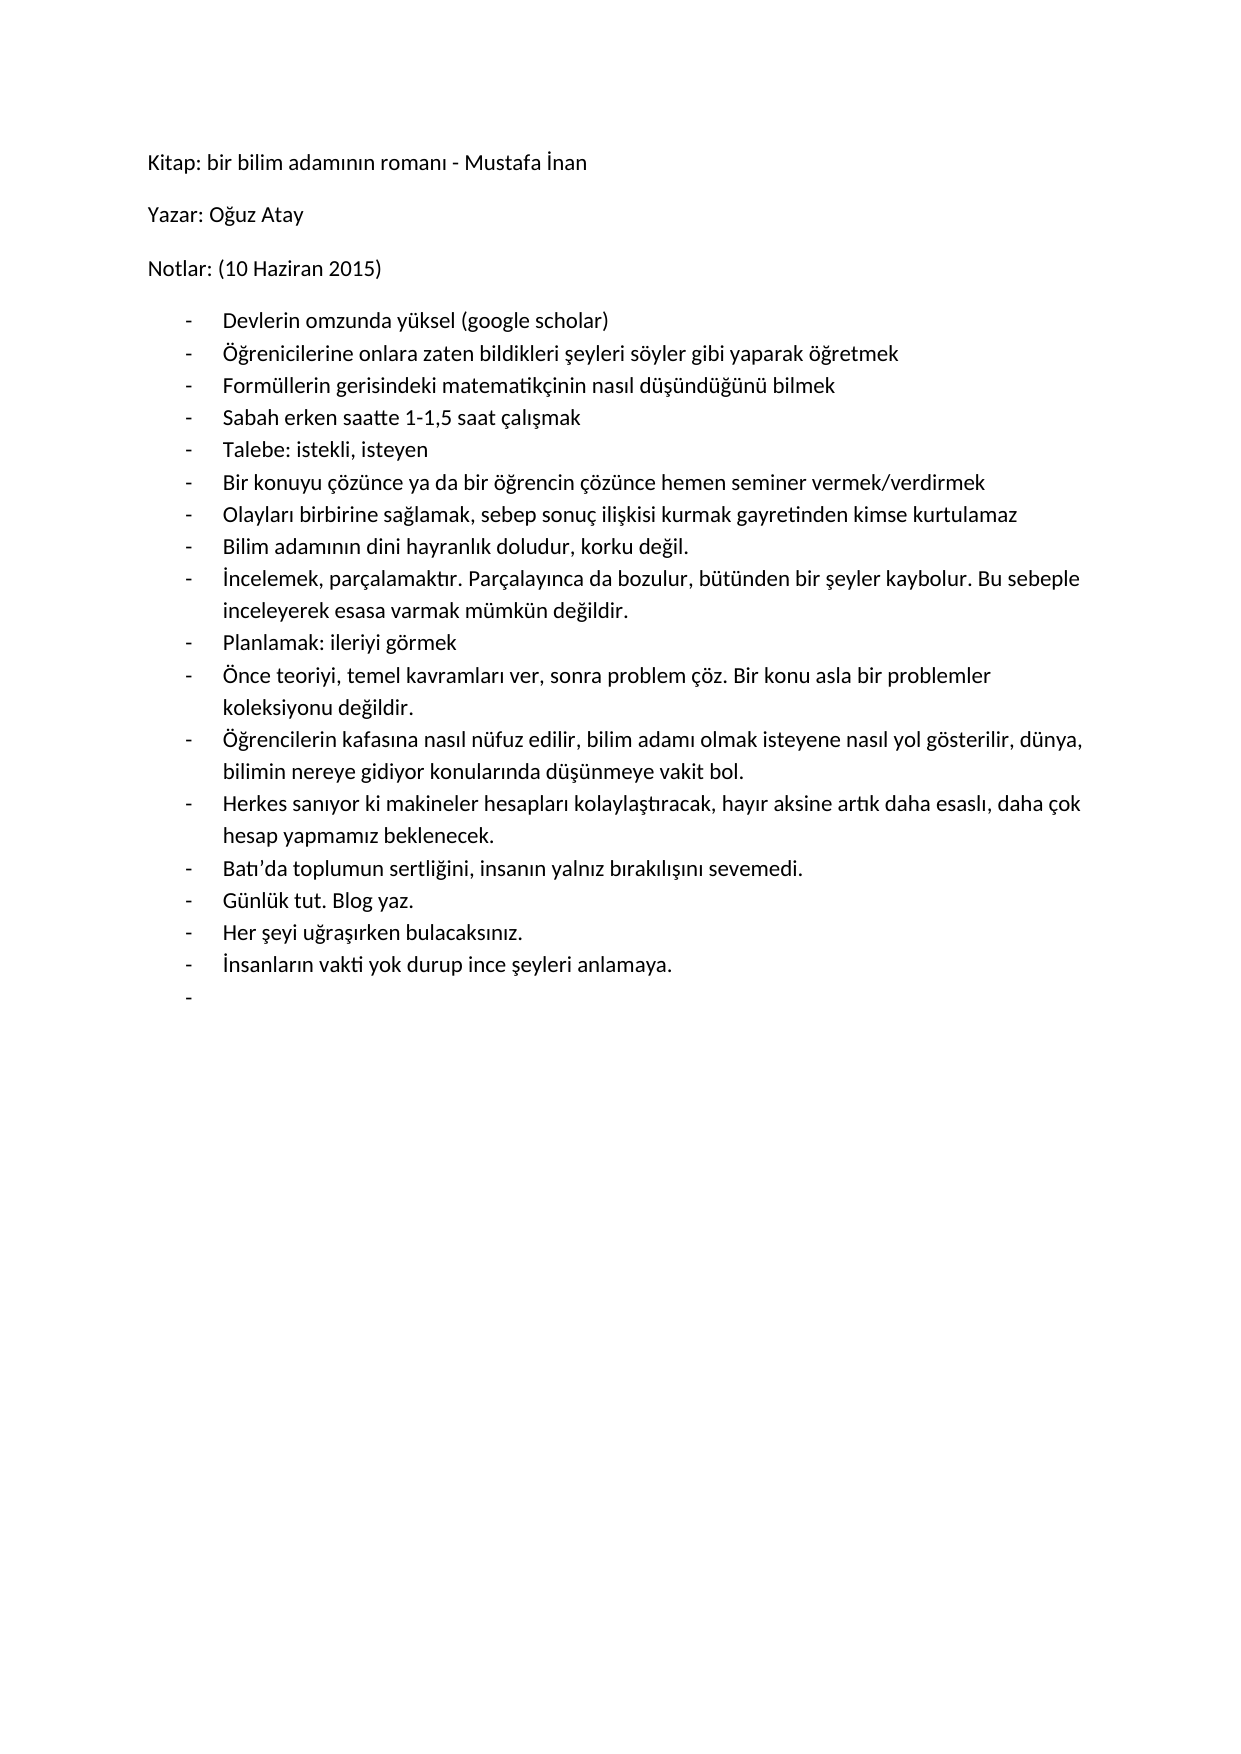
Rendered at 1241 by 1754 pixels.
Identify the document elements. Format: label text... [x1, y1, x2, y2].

list Batı’da toplumun sertliğini, insanın yalnız bırakılışını sevemedi. [185, 854, 1093, 882]
list Her şeyi uğraşırken bulacaksınız. [185, 918, 1093, 946]
list Talebe: istekli, isteyen [185, 435, 1093, 463]
list Öğrencilerin kafasına nasıl nüfuz edilir, bilim adamı olmak isteyene nasıl yol gösterilir, dünya, bilimin nereye gidiyor konularında düşünmeye vakit bol. [185, 725, 1093, 785]
list Sabah erken saatte 1-1,5 saat çalışmak [185, 403, 1093, 431]
list Öğrenicilerine onlara zaten bildikleri şeyleri söyler gibi yaparak öğretmek [185, 339, 1093, 367]
list Bir konuyu çözünce ya da bir öğrencin çözünce hemen seminer vermek/verdirmek [185, 468, 1093, 496]
list Herkes sanıyor ki makineler hesapları kolaylaştıracak, hayır aksine artık daha esaslı, daha çok hesap yapmamız beklenecek. [185, 789, 1093, 850]
list Devlerin omzunda yüksel (google scholar) [185, 307, 1093, 335]
list Bilim adamının dini hayranlık doludur, korku değil. [185, 532, 1093, 560]
list Formüllerin gerisindeki matematikçinin nasıl düşündüğünü bilmek [185, 371, 1093, 399]
text Yazar: Oğuz Atay [148, 201, 1093, 229]
list Planlamak: ileriyi görmek [185, 628, 1093, 657]
text Notlar: (10 Haziran 2015) [148, 254, 1093, 282]
list Olayları birbirine sağlamak, sebep sonuç ilişkisi kurmak gayretinden kimse kurtulamaz [185, 500, 1093, 528]
list İncelemek, parçalamaktır. Parçalayınca da bozulur, bütünden bir şeyler kaybolur. Bu sebeple inceleyerek esasa varmak mümkün değildir. [185, 564, 1093, 624]
text Kitap: bir bilim adamının romanı - Mustafa İnan [148, 148, 1093, 176]
list Günlük tut. Blog yaz. [185, 886, 1093, 914]
list Önce teoriyi, temel kavramları ver, sonra problem çöz. Bir konu asla bir problemler koleksiyonu değildir. [185, 661, 1093, 721]
list İnsanların vakti yok durup ince şeyleri anlamaya. [185, 950, 1093, 978]
